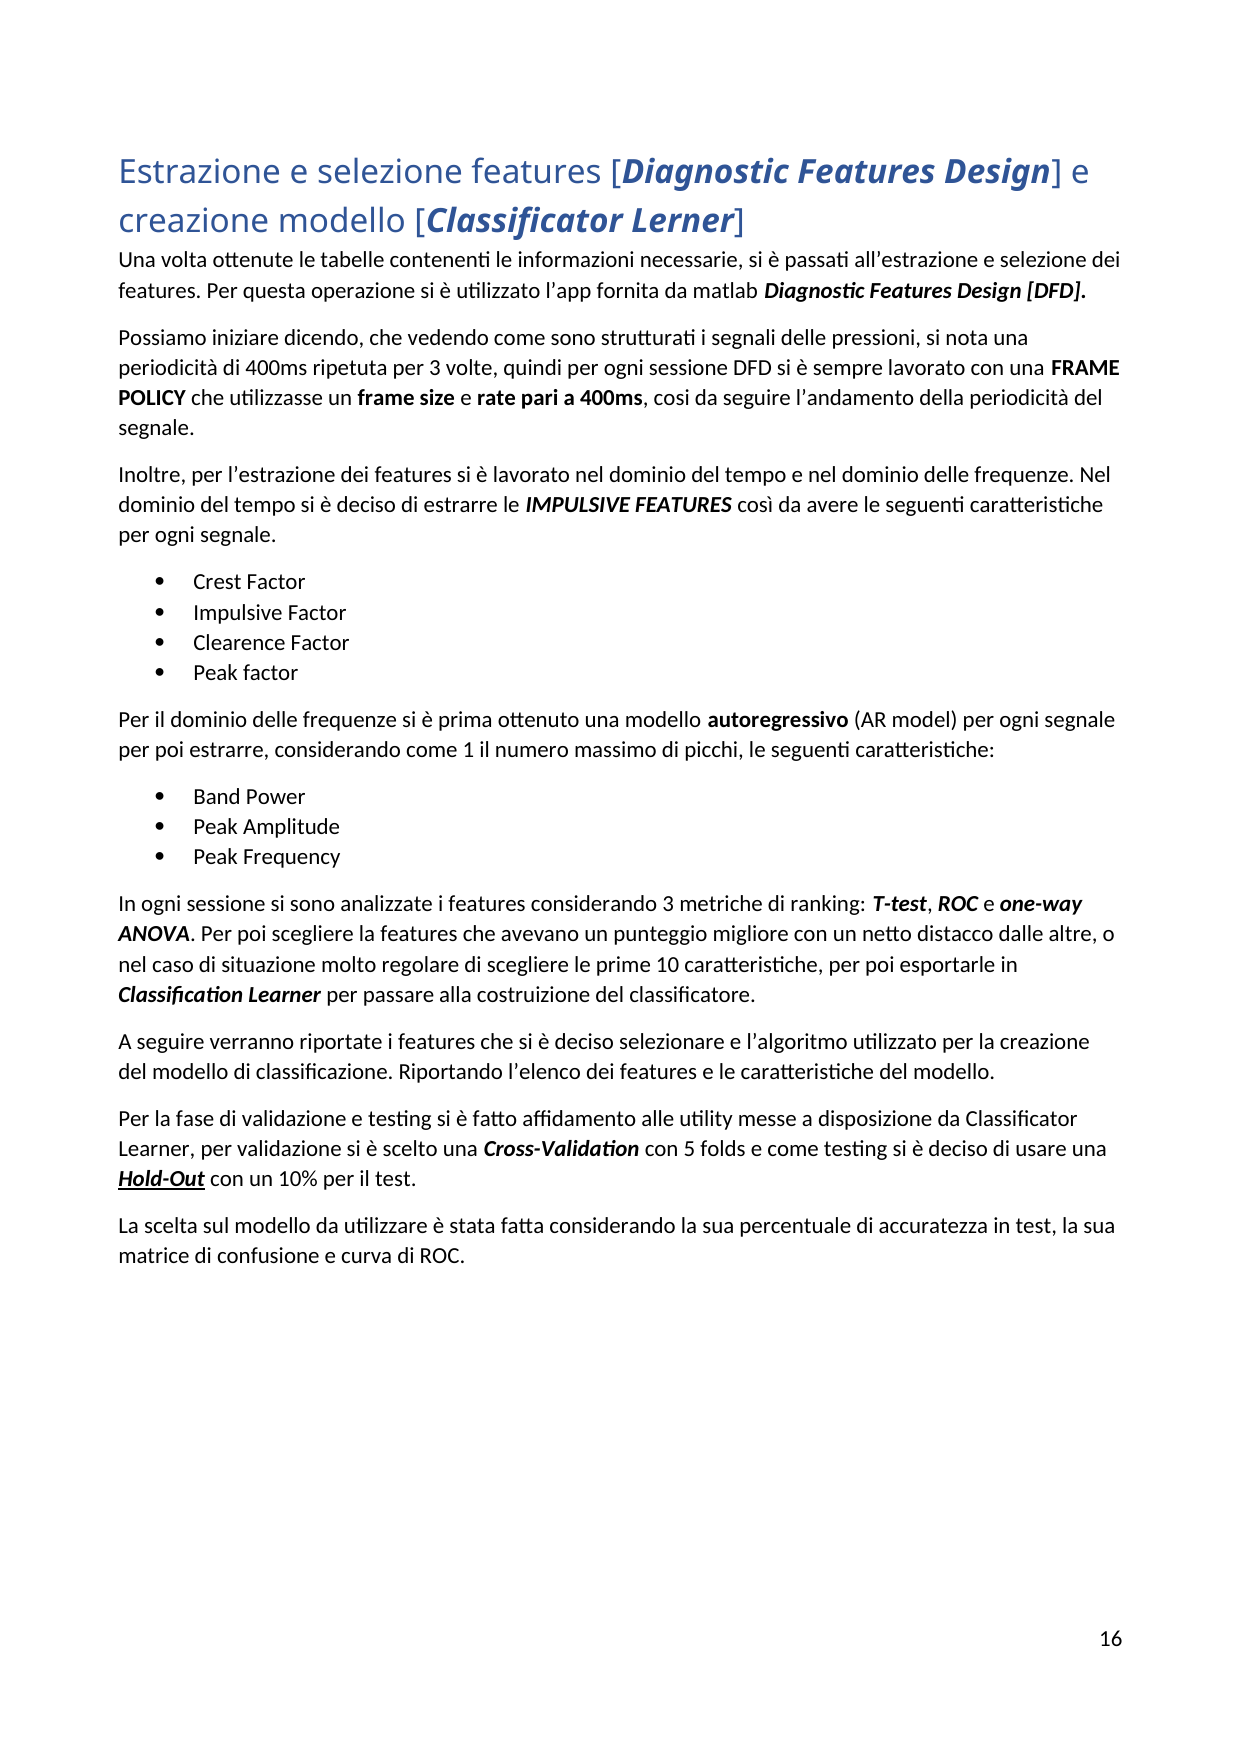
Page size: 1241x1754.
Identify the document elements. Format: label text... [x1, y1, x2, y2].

list Crest Factor [156, 567, 1122, 595]
text La scelta sul modello da utilizzare è stata fatta considerando la sua percentuale di accuratezza in test, la sua matrice di confusione e curva di ROC. [118, 1211, 1122, 1269]
list Peak Frequency [156, 842, 1122, 870]
text Possiamo iniziare dicendo, che vedendo come sono strutturati i segnali delle pressioni, si nota una periodicità di 400ms ripetuta per 3 volte, quindi per ogni sessione DFD si è sempre lavorato con una FRAME POLICY che utilizzasse un frame size e rate pari a 400ms, cosi da seguire l’andamento della periodicità del segnale. [118, 323, 1122, 441]
list Band Power [156, 782, 1122, 810]
text A seguire verranno riportate i features che si è deciso selezionare e l’algoritmo utilizzato per la creazione del modello di classificazione. Riportando l’elenco dei features e le caratteristiche del modello. [118, 1027, 1122, 1085]
list Peak factor [156, 658, 1122, 686]
list Impulsive Factor [156, 598, 1122, 626]
list Clearence Factor [156, 628, 1122, 656]
list Peak Amplitude [156, 812, 1122, 840]
subtitle Estrazione e selezione features [Diagnostic Features Design] e creazione modello [Classificator Lerner] [118, 148, 1122, 242]
text Inoltre, per l’estrazione dei features si è lavorato nel dominio del tempo e nel dominio delle frequenze. Nel dominio del tempo si è deciso di estrarre le IMPULSIVE FEATURES così da avere le seguenti caratteristiche per ogni segnale. [118, 460, 1122, 548]
text Per la fase di validazione e testing si è fatto affidamento alle utility messe a disposizione da Classificator Learner, per validazione si è scelto una Cross-Validation con 5 folds e come testing si è deciso di usare una Hold-Out con un 10% per il test. [118, 1104, 1122, 1192]
text Una volta ottenute le tabelle contenenti le informazioni necessarie, si è passati all’estrazione e selezione dei features. Per questa operazione si è utilizzato l’app fornita da matlab Diagnostic Features Design [DFD]. [118, 246, 1122, 304]
text Per il dominio delle frequenze si è prima ottenuto una modello autoregressivo (AR model) per ogni segnale per poi estrarre, considerando come 1 il numero massimo di picchi, le seguenti caratteristiche: [118, 705, 1122, 763]
text In ogni sessione si sono analizzate i features considerando 3 metriche di ranking: T-test, ROC e one-way ANOVA. Per poi scegliere la features che avevano un punteggio migliore con un netto distacco dalle altre, o nel caso di situazione molto regolare di scegliere le prime 10 caratteristiche, per poi esportarle in Classification Learner per passare alla costruizione del classificatore. [118, 889, 1122, 1008]
